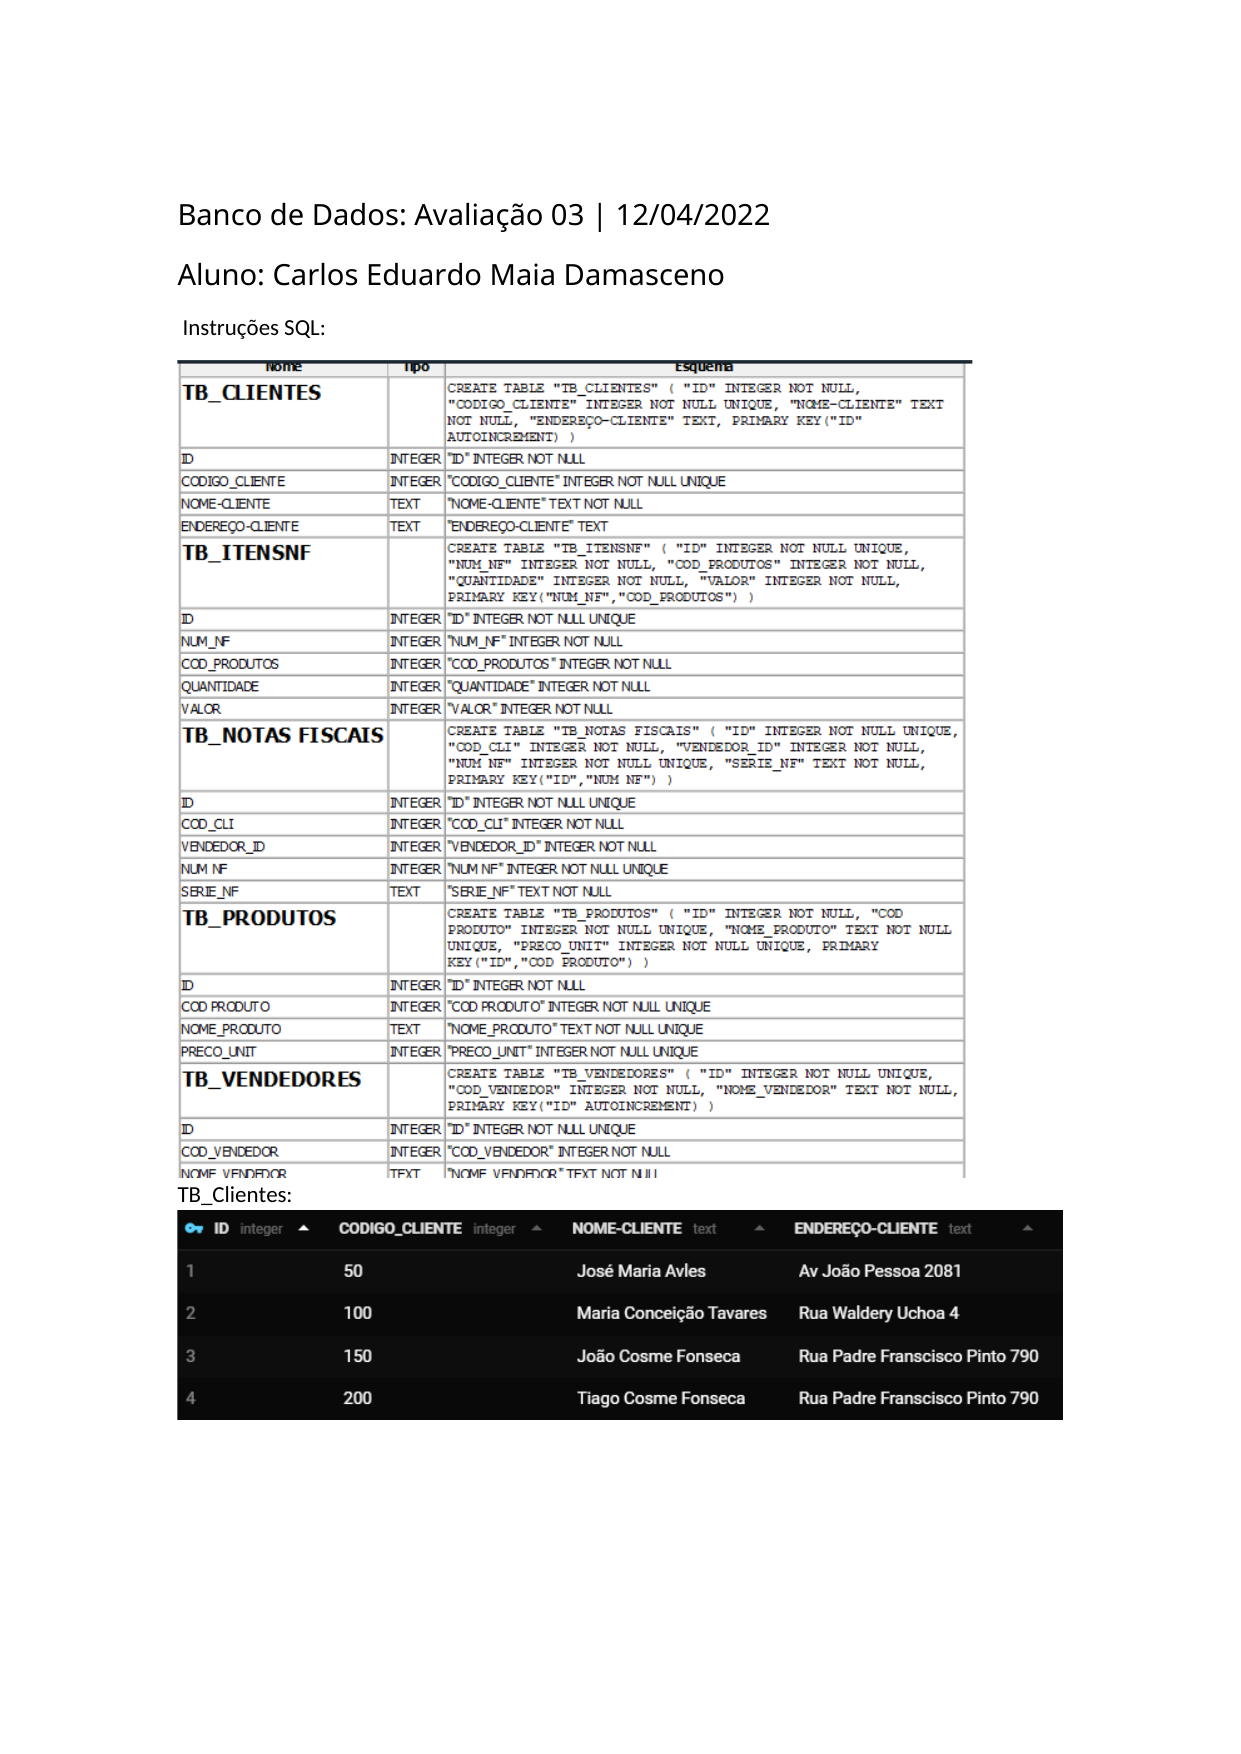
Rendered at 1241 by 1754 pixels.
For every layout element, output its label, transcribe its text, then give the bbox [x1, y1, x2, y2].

picture [177, 360, 973, 1178]
text Banco de Dados: Avaliação 03 | 12/04/2022 [177, 194, 1063, 234]
picture [177, 1210, 1063, 1420]
text Aluno: Carlos Eduardo Maia Damasceno [177, 254, 1063, 294]
text Instruções SQL: [177, 313, 1063, 341]
